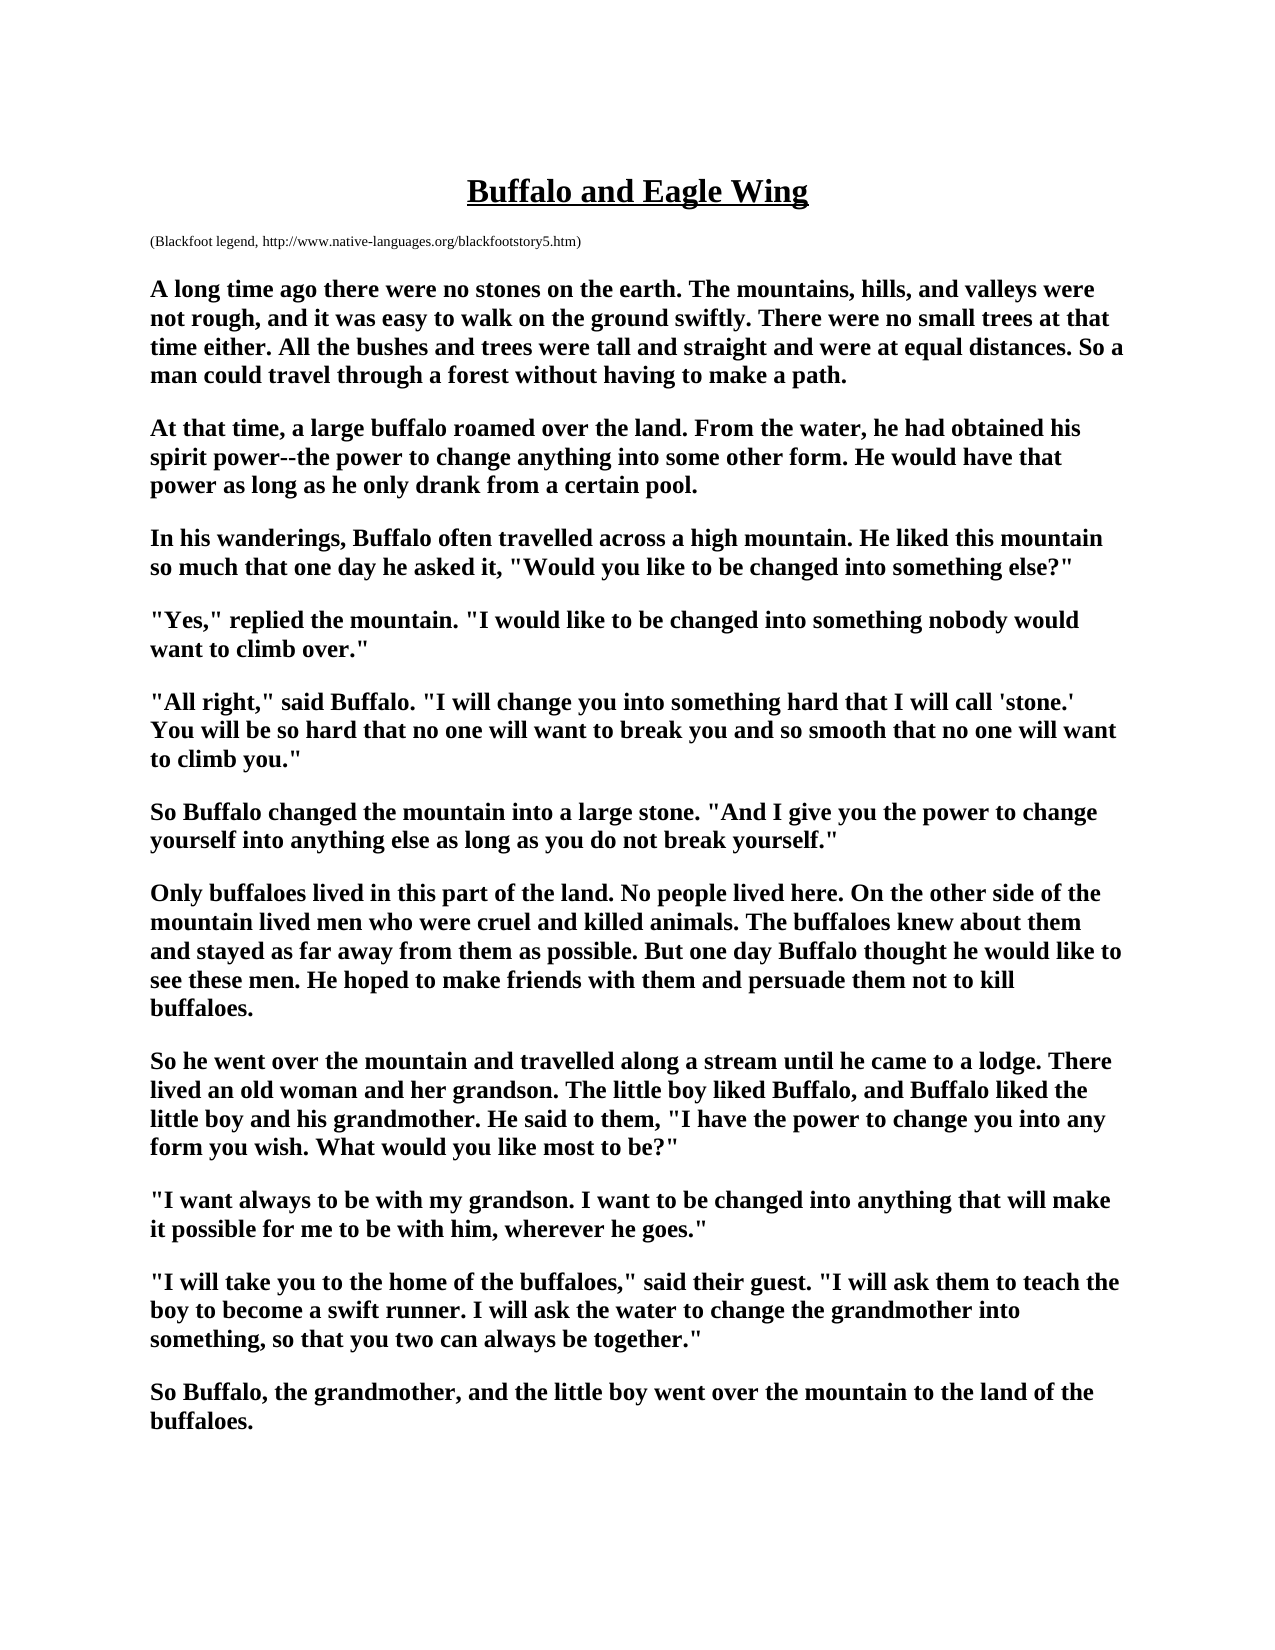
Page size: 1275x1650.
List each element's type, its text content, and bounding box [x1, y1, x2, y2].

text In his wanderings, Buffalo often travelled across a high mountain. He liked this mountain so much that one day he asked it, "Would you like to be changed into something else?" [150, 523, 1125, 581]
text "Yes," replied the mountain. "I would like to be changed into something nobody would want to climb over." [150, 605, 1125, 662]
text A long time ago there were no stones on the earth. The mountains, hills, and valleys were not rough, and it was easy to walk on the ground swiftly. There were no small trees at that time either. All the bushes and trees were tall and straight and were at equal distances. So a man could travel through a forest without having to make a path. [150, 274, 1125, 389]
text "I want always to be with my grandson. I want to be changed into anything that will make it possible for me to be with him, wherever he goes." [150, 1185, 1125, 1243]
text "All right," said Buffalo. "I will change you into something hard that I will call 'stone.' You will be so hard that no one will want to break you and so smooth that no one will want to climb you." [150, 687, 1125, 773]
text (Blackfoot legend, http://www.native-languages.org/blackfootstory5.htm) [150, 233, 1125, 250]
text So he went over the mountain and travelled along a stream until he came to a lodge. There lived an old woman and her grandson. The little boy liked Buffalo, and Buffalo liked the little boy and his grandmother. He said to them, "I have the power to change you into any form you wish. What would you like most to be?" [150, 1046, 1125, 1161]
subtitle Buffalo and Eagle Wing [150, 171, 1125, 209]
text "I will take you to the home of the buffaloes," said their guest. "I will ask them to teach the boy to become a swift runner. I will ask the water to change the grandmother into something, so that you two can always be together." [150, 1267, 1125, 1353]
text So Buffalo changed the mountain into a large stone. "And I give you the power to change yourself into anything else as long as you do not break yourself." [150, 797, 1125, 854]
text Only buffaloes lived in this part of the land. No people lived here. On the other side of the mountain lived men who were cruel and killed animals. The buffaloes knew about them and stayed as far away from them as possible. But one day Buffalo thought he would like to see these men. He hoped to make friends with them and persuade them not to kill buffaloes. [150, 878, 1125, 1022]
text At that time, a large buffalo roamed over the land. From the water, he had obtained his spirit power--the power to change anything into some other form. He would have that power as long as he only drank from a certain pool. [150, 413, 1125, 499]
text So Buffalo, the grandmother, and the little boy went over the mountain to the land of the buffaloes. [150, 1377, 1125, 1435]
